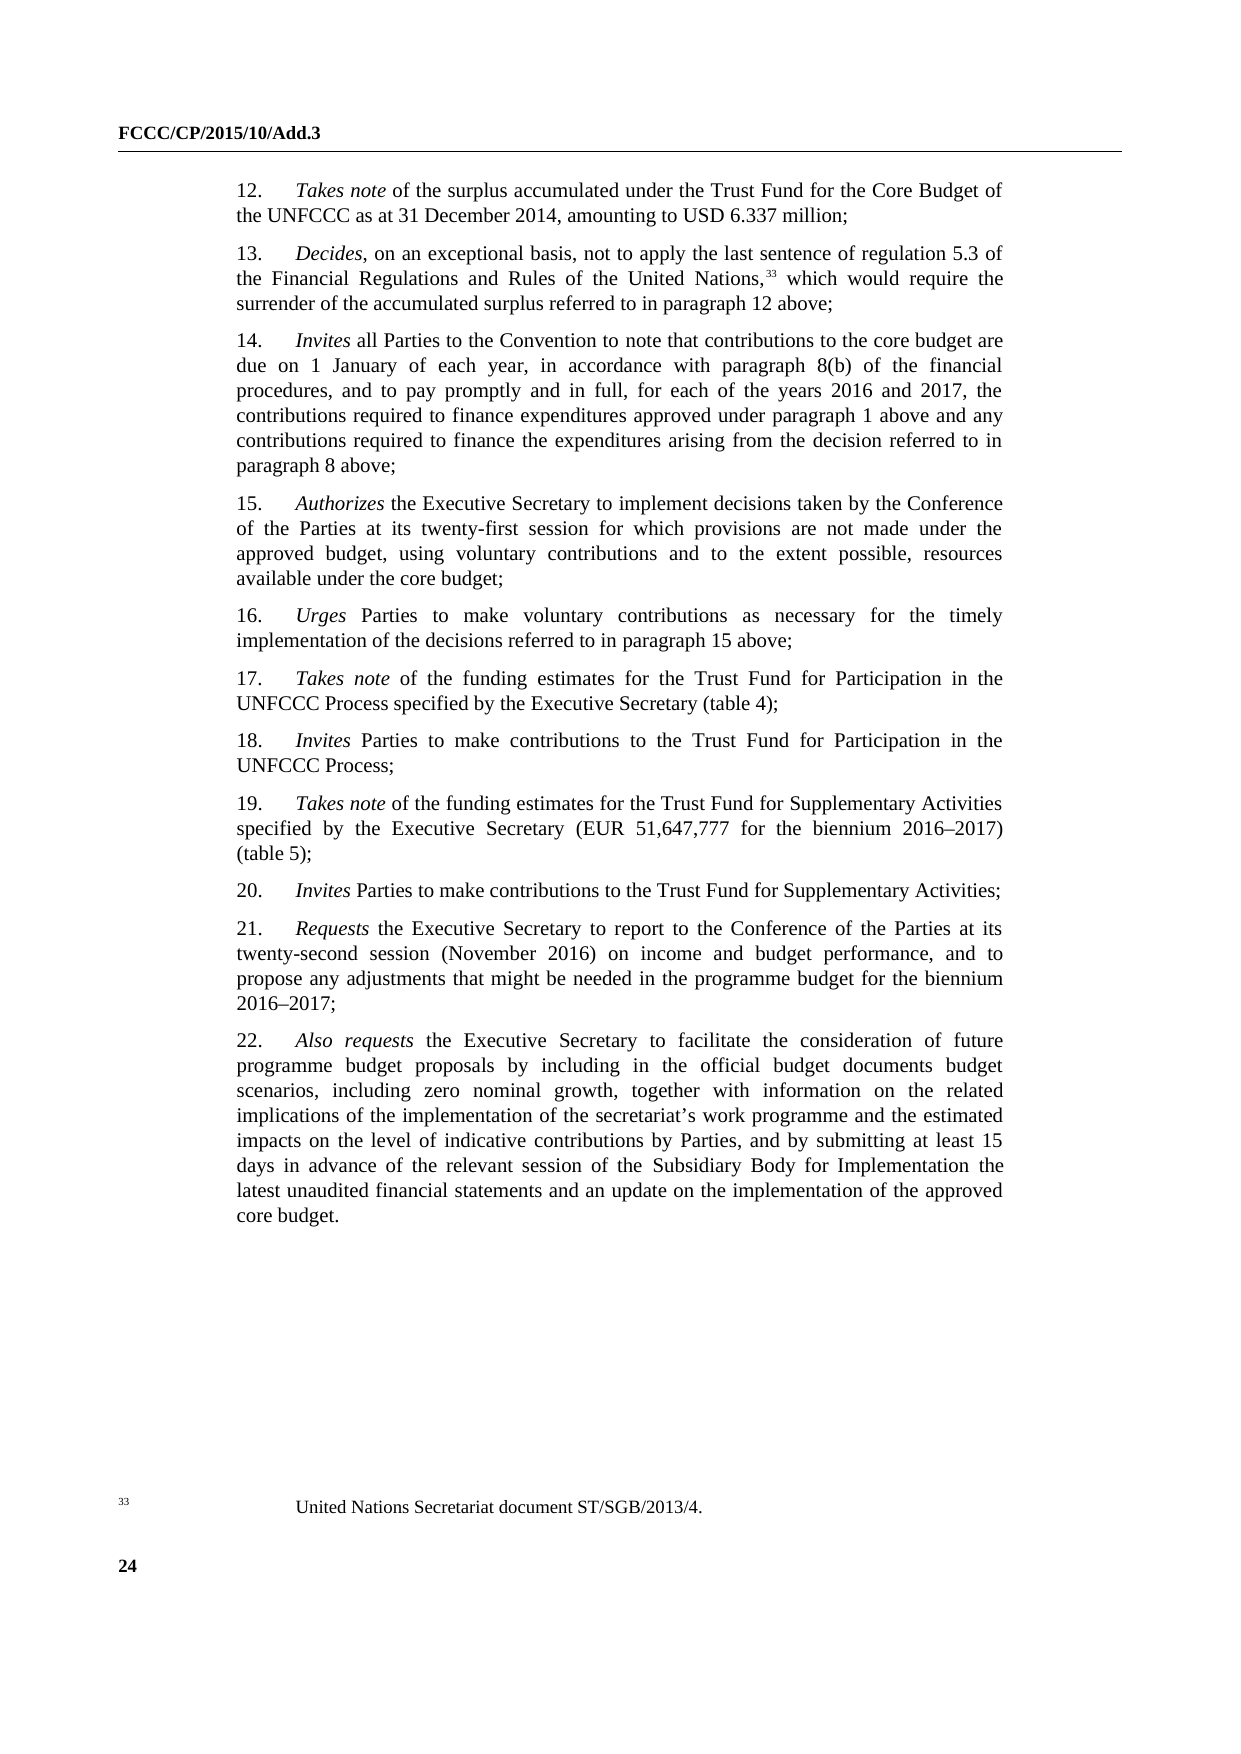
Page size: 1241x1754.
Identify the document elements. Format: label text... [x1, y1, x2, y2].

text 13. Decides, on an exceptional basis, not to apply the last sentence of regulation 5.3 of the Financial Regulations and Rules of the United Nations, which would require the surrender of the accumulated surplus referred to in paragraph 12 above; [236, 240, 1004, 315]
text 16. Urges Parties to make voluntary contributions as necessary for the timely implementation of the decisions referred to in paragraph 15 above; [236, 602, 1004, 652]
text 14. Invites all Parties to the Convention to note that contributions to the core budget are due on 1 January of each year, in accordance with paragraph 8(b) of the financial procedures, and to pay promptly and in full, for each of the years 2016 and 2017, the contributions required to finance expenditures approved under paragraph 1 above and any contributions required to finance the expenditures arising from the decision referred to in paragraph 8 above; [236, 327, 1004, 477]
text 12. Takes note of the surplus accumulated under the Trust Fund for the Core Budget of the UNFCCC as at 31 December 2014, amounting to USD 6.337 million; [236, 177, 1004, 227]
text 17. Takes note of the funding estimates for the Trust Fund for Participation in the UNFCCC Process specified by the Executive Secretary (table 4); [236, 665, 1004, 715]
text 15. Authorizes the Executive Secretary to implement decisions taken by the Conference of the Parties at its twenty-first session for which provisions are not made under the approved budget, using voluntary contributions and to the extent possible, resources available under the core budget; [236, 490, 1004, 590]
text 19. Takes note of the funding estimates for the Trust Fund for Supplementary Activities specified by the Executive Secretary (EUR 51,647,777 for the biennium 2016–2017) (table 5); [236, 790, 1004, 865]
text 22. Also requests the Executive Secretary to facilitate the consideration of future programme budget proposals by including in the official budget documents budget scenarios, including zero nominal growth, together with information on the related implications of the implementation of the secretariat’s work programme and the estimated impacts on the level of indicative contributions by Parties, and by submitting at least 15 days in advance of the relevant session of the Subsidiary Body for Implementation the latest unaudited financial statements and an update on the implementation of the approved core budget. [236, 1027, 1004, 1227]
text 18. Invites Parties to make contributions to the Trust Fund for Participation in the UNFCCC Process; [236, 727, 1004, 777]
text 21. Requests the Executive Secretary to report to the Conference of the Parties at its twenty-second session (November 2016) on income and budget performance, and to propose any adjustments that might be needed in the programme budget for the biennium 2016–2017; [236, 915, 1004, 1015]
text 20. Invites Parties to make contributions to the Trust Fund for Supplementary Activities; [236, 877, 1004, 902]
